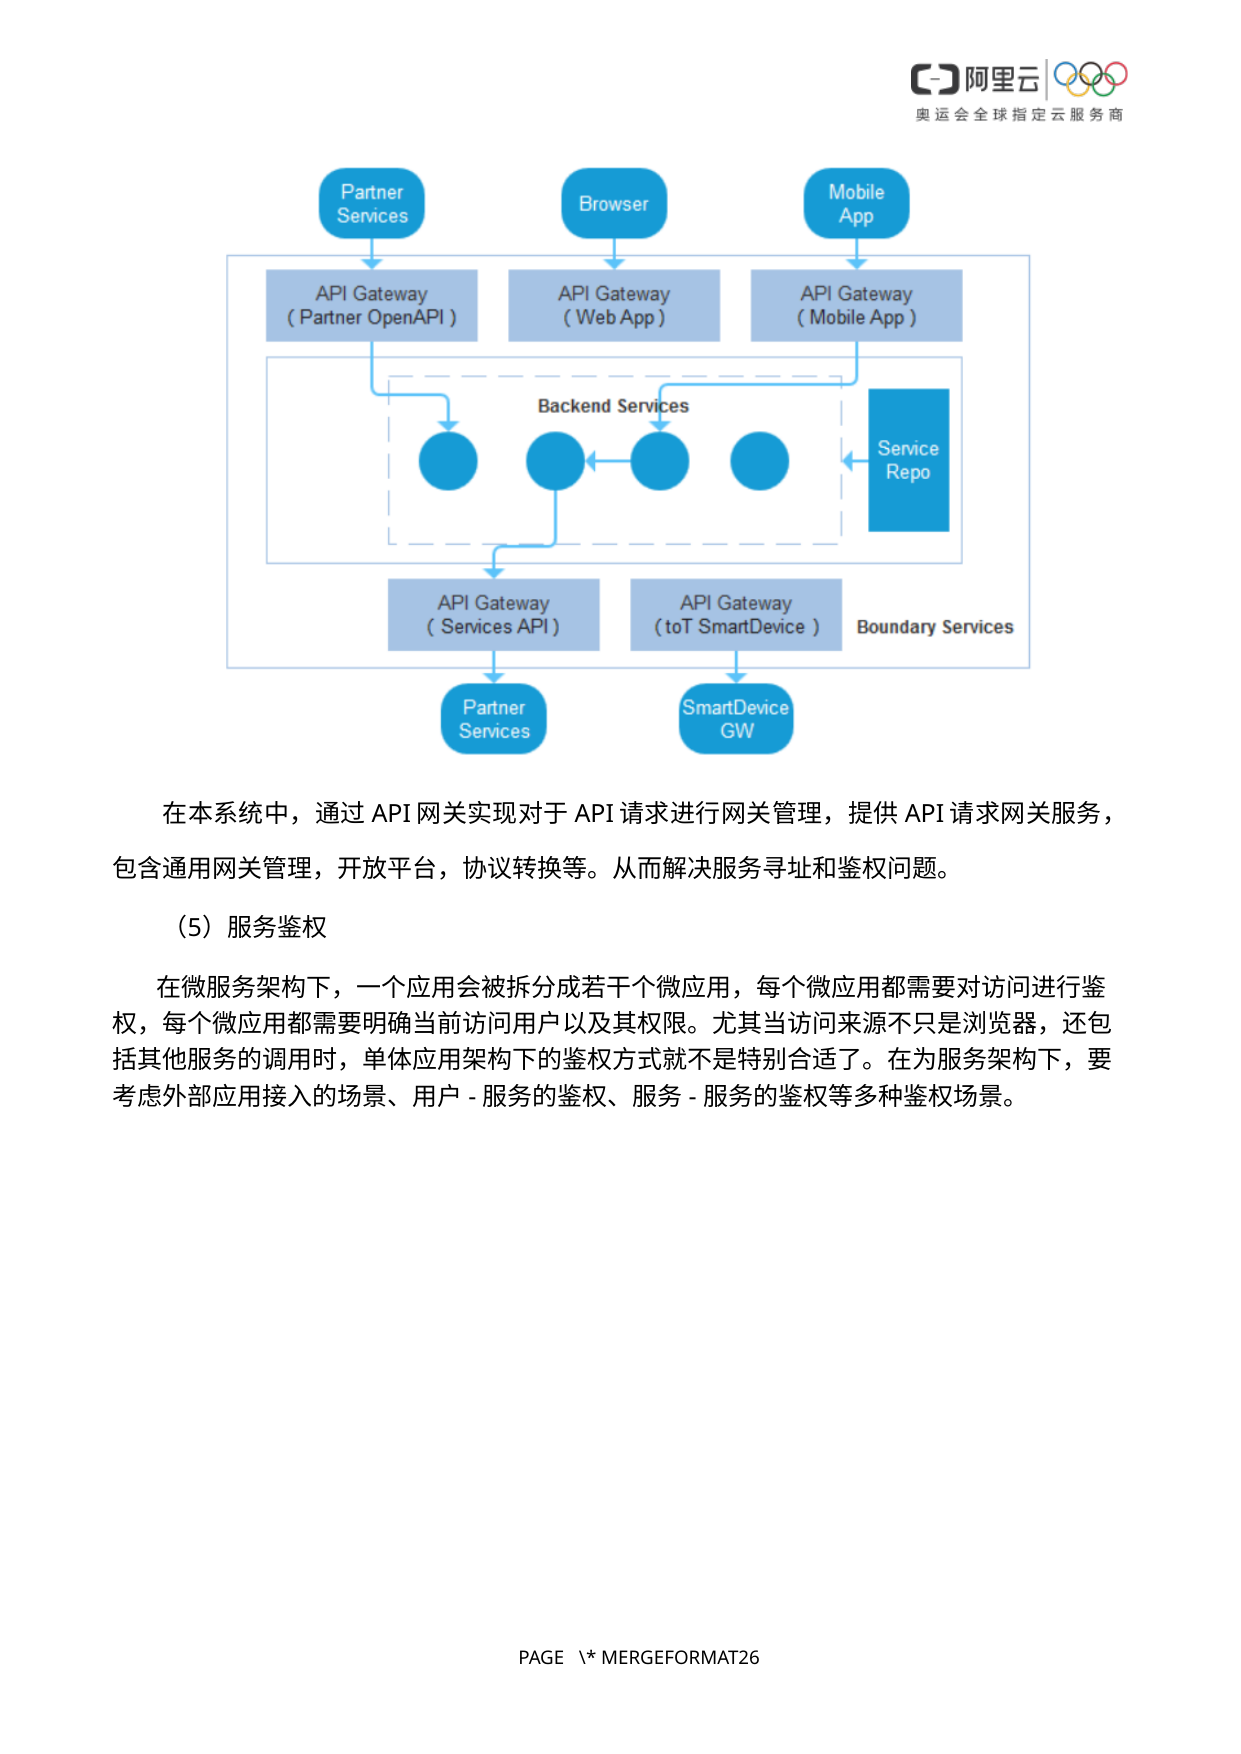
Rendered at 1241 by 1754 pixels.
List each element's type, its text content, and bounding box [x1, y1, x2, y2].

text 在微服务架构下，一个应用会被拆分成若干个微应用，每个微应用都需要对访问进行鉴权，每个微应用都需要明确当前访问用户以及其权限。尤其当访问来源不只是浏览器，还包括其他服务的调用时，单体应用架构下的鉴权方式就不是特别合适了。在为服务架构下，要考虑外部应用接入的场景、用户 - 服务的鉴权、服务 - 服务的鉴权等多种鉴权场景。 [112, 967, 1128, 1112]
picture [911, 59, 1128, 122]
text （5）服务鉴权 [112, 908, 1128, 944]
text 在本系统中，通过API网关实现对于API请求进行网关管理，提供API请求网关服务，包含通用网关管理，开放平台，协议转换等。从而解决服务寻址和鉴权问题。 [112, 794, 1128, 884]
picture [159, 150, 1105, 779]
